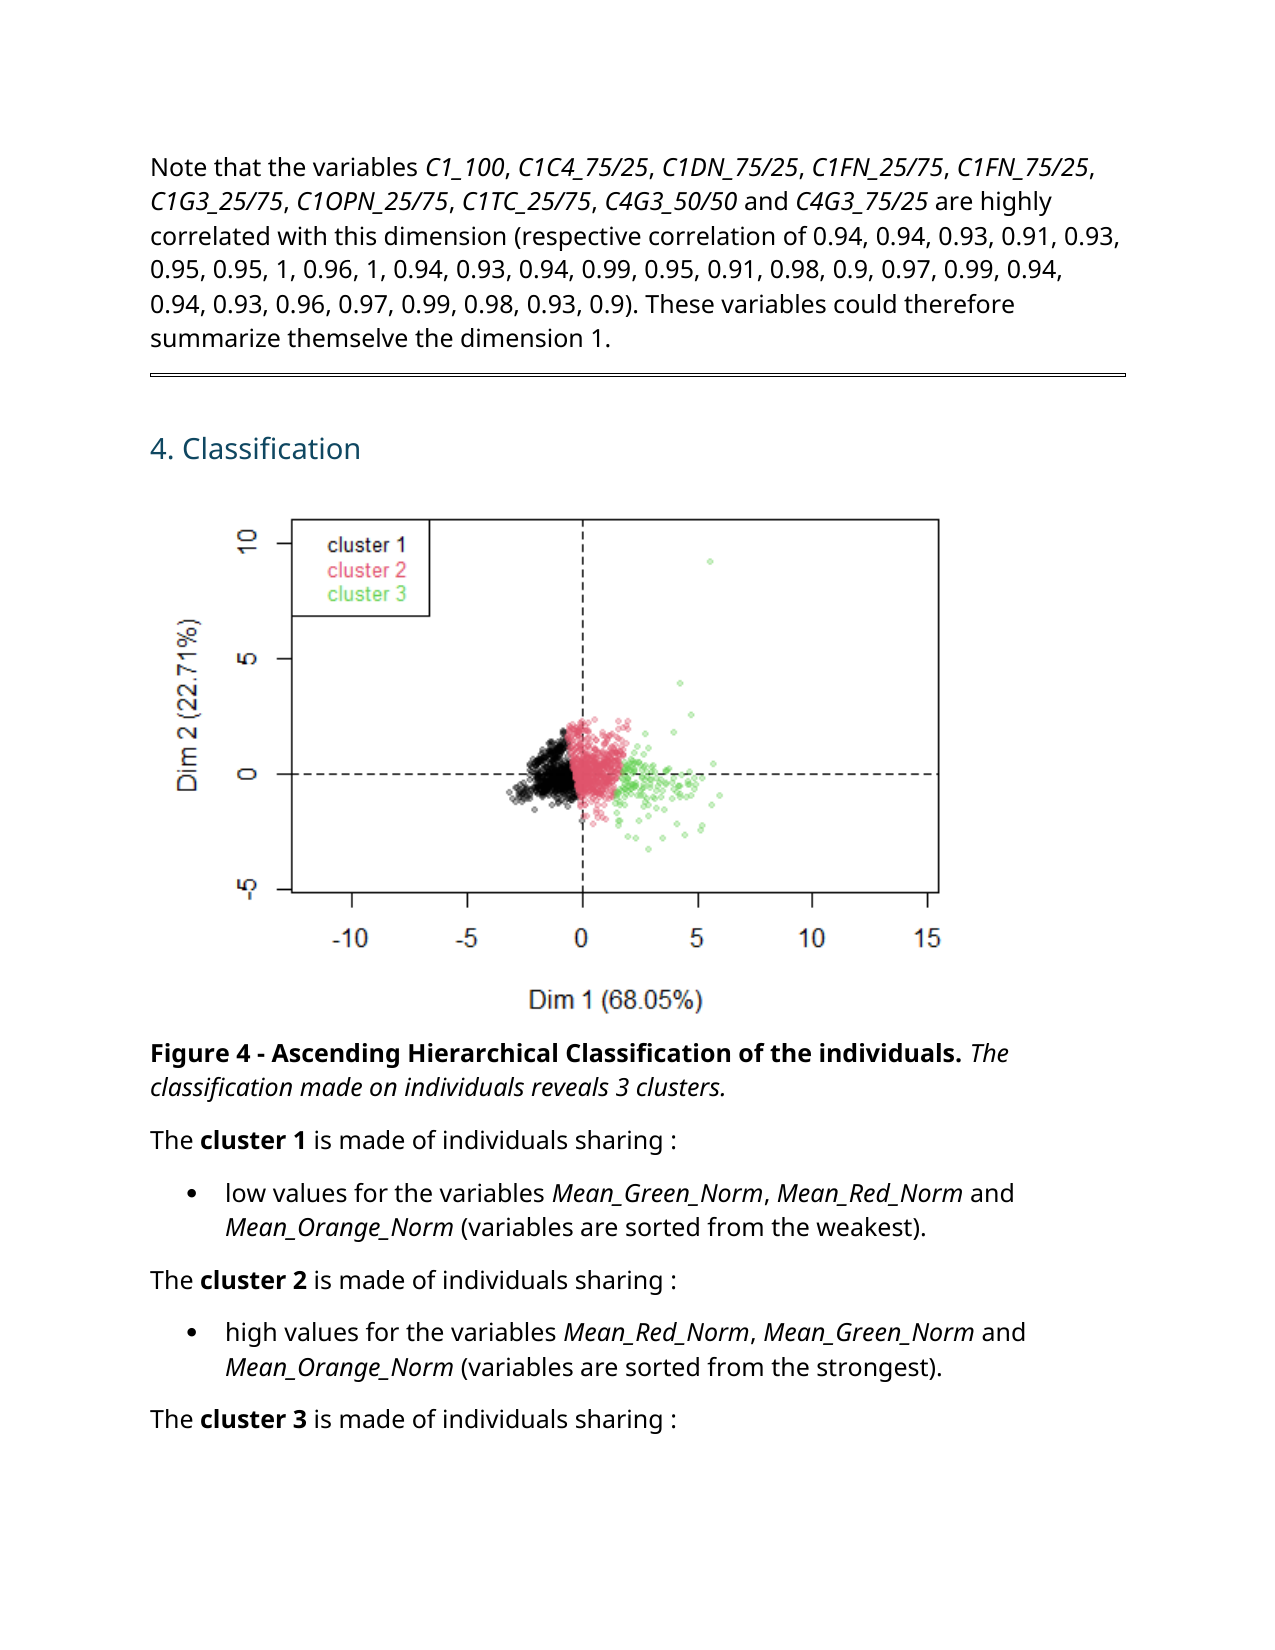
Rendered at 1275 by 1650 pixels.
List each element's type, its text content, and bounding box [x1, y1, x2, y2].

subtitle 4. Classification [150, 428, 1125, 468]
text The cluster 3 is made of individuals sharing : [150, 1402, 1125, 1436]
list low values for the variables Mean_Green_Norm, Mean_Red_Norm and Mean_Orange_Norm (variables are sorted from the weakest). [187, 1175, 1125, 1243]
text The cluster 1 is made of individuals sharing : [150, 1123, 1125, 1157]
text Figure 4 - Ascending Hierarchical Classification of the individuals. The classification made on individuals reveals 3 clusters. [150, 1036, 1125, 1104]
picture [168, 486, 1003, 1017]
list high values for the variables Mean_Red_Norm, Mean_Green_Norm and Mean_Orange_Norm (variables are sorted from the strongest). [187, 1315, 1125, 1383]
text Note that the variables C1_100, C1C4_75/25, C1DN_75/25, C1FN_25/75, C1FN_75/25, C1G3_25/75, C1OPN_25/75, C1TC_25/75, C4G3_50/50 and C4G3_75/25 are highly correlated with this dimension (respective correlation of 0.94, 0.94, 0.93, 0.91, 0.93, 0.95, 0.95, 1, 0.96, 1, 0.94, 0.93, 0.94, 0.99, 0.95, 0.91, 0.98, 0.9, 0.97, 0.99, 0.94, 0.94, 0.93, 0.96, 0.97, 0.99, 0.98, 0.93, 0.9). These variables could therefore summarize themselve the dimension 1. [150, 150, 1125, 354]
text The cluster 2 is made of individuals sharing : [150, 1262, 1125, 1296]
